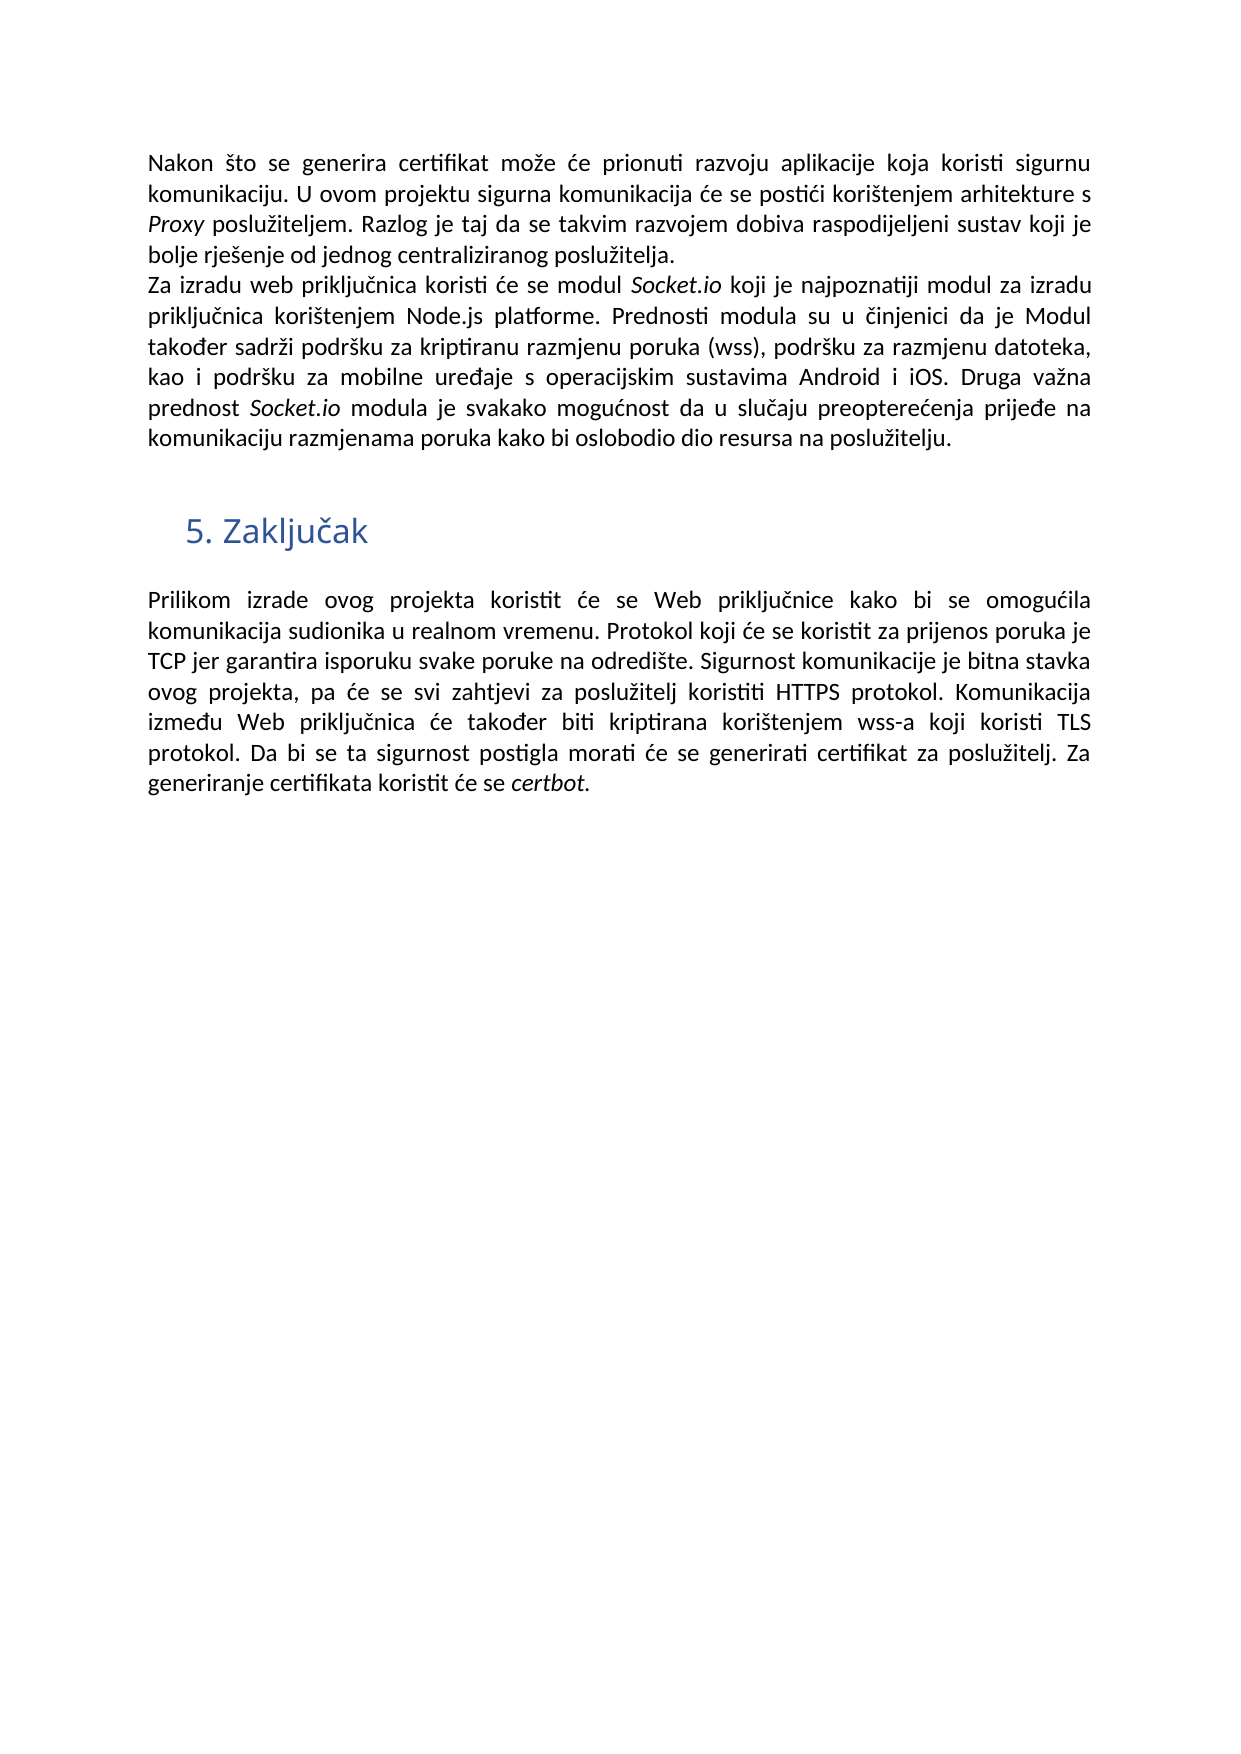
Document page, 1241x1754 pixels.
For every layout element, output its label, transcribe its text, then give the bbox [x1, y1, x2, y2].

text Nakon što se generira certifikat može će prionuti razvoju aplikacije koja koristi sigurnu komunikaciju. U ovom projektu sigurna komunikacija će se postići korištenjem arhitekture s Proxy poslužiteljem. Razlog je taj da se takvim razvojem dobiva raspodijeljeni sustav koji je bolje rješenje od jednog centraliziranog poslužitelja. [148, 148, 1093, 270]
text Za izradu web priključnica koristi će se modul Socket.io koji je najpoznatiji modul za izradu priključnica korištenjem Node.js platforme. Prednosti modula su u činjenici da je Modul također sadrži podršku za kriptiranu razmjenu poruka (wss), podršku za razmjenu datoteka, kao i podršku za mobilne uređaje s operacijskim sustavima Android i iOS. Druga važna prednost Socket.io modula je svakako mogućnost da u slučaju preopterećenja prijeđe na komunikaciju razmjenama poruka kako bi oslobodio dio resursa na poslužitelju. [148, 270, 1093, 453]
text Prilikom izrade ovog projekta koristit će se Web priključnice kako bi se omogućila komunikacija sudionika u realnom vremenu. Protokol koji će se koristit za prijenos poruka je TCP jer garantira isporuku svake poruke na odredište. Sigurnost komunikacije je bitna stavka ovog projekta, pa će se svi zahtjevi za poslužitelj koristiti HTTPS protokol. Komunikacija između Web priključnica će također biti kriptirana korištenjem wss-a koji koristi TLS protokol. Da bi se ta sigurnost postigla morati će se generirati certifikat za poslužitelj. Za generiranje certifikata koristit će se certbot. [148, 584, 1093, 798]
subtitle Zaključak [185, 508, 1093, 554]
